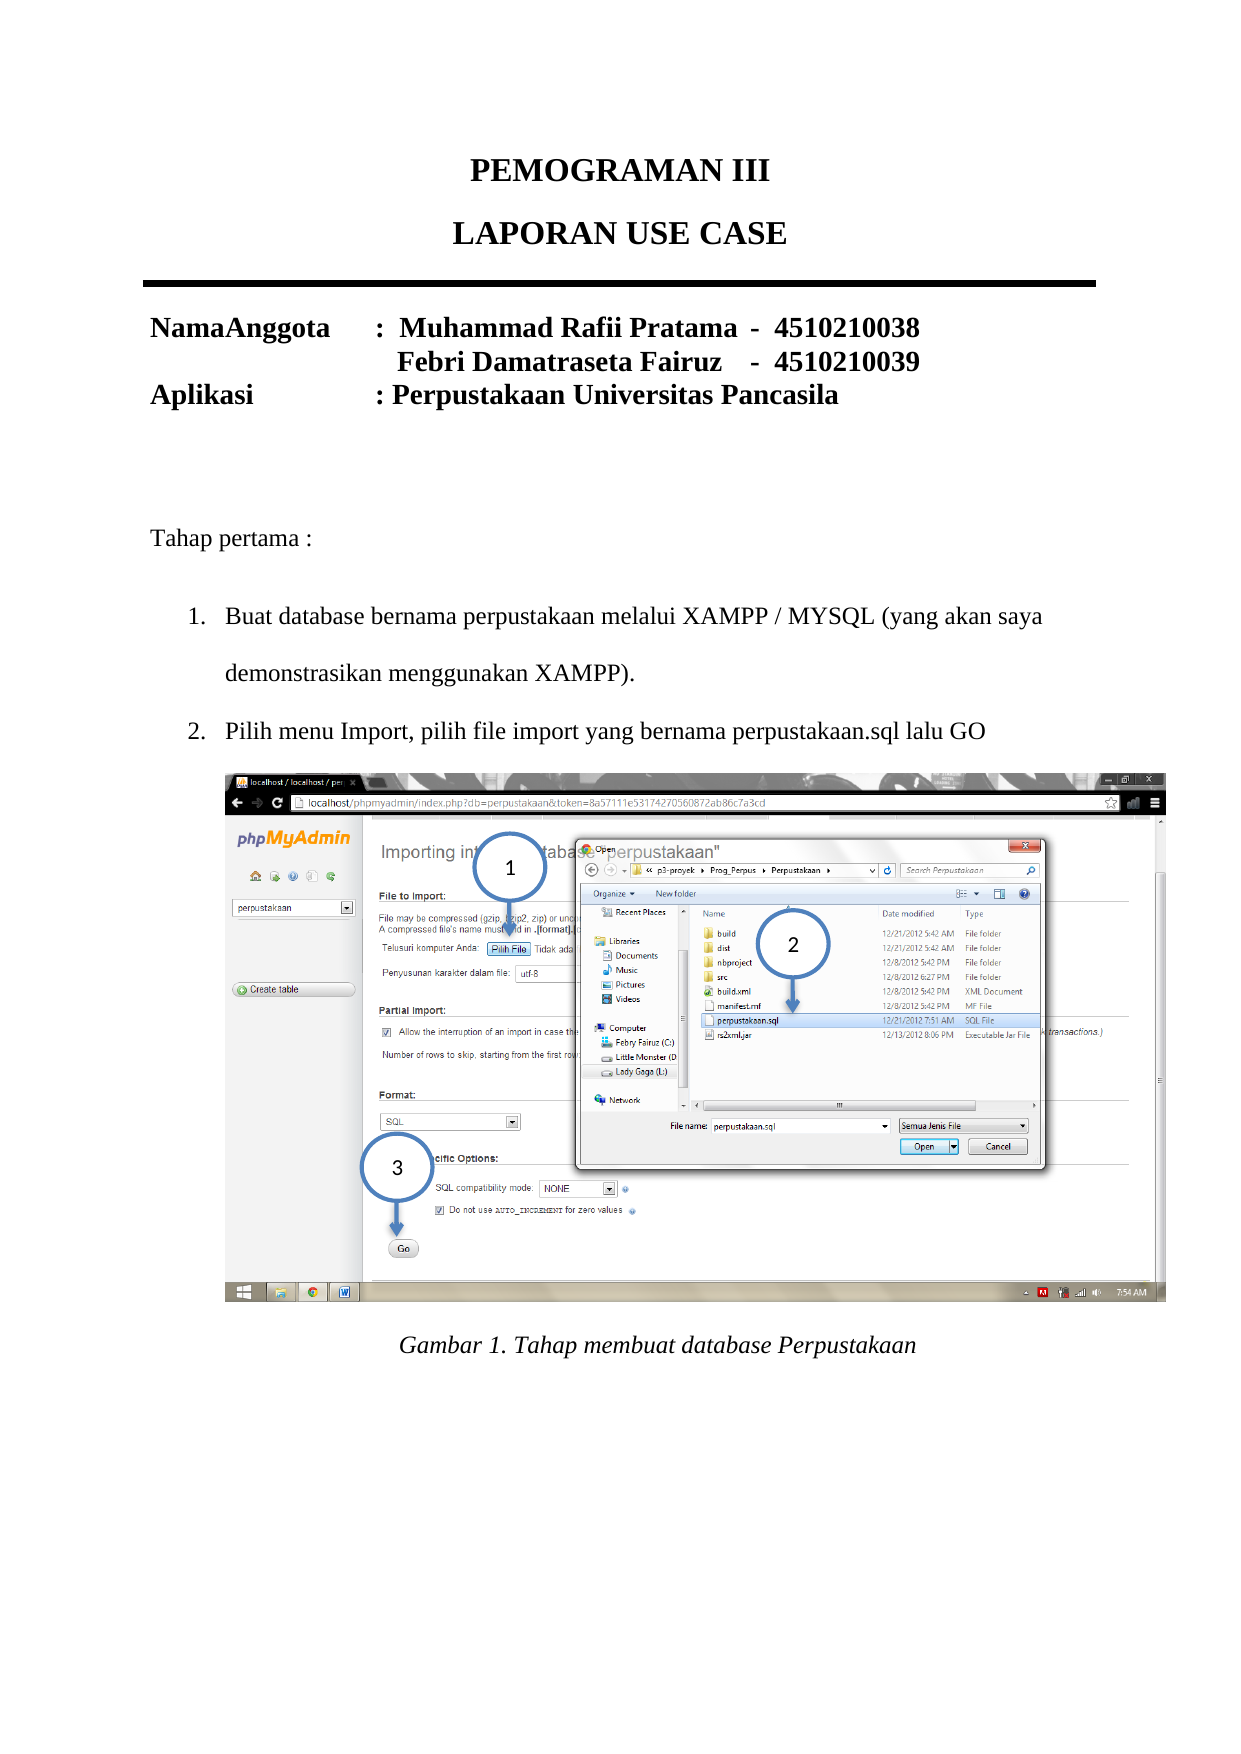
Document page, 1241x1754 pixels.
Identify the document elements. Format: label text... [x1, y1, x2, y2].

list Pilih menu Import, pilih file import yang bernama perpustakaan.sql lalu GO [187, 716, 1090, 745]
list Buat database bernama perpustakaan melalui XAMPP / MYSQL (yang akan saya demonstrasikan menggunakan XAMPP). [187, 601, 1090, 687]
title LAPORAN USE CASE [150, 213, 1090, 252]
text Nama Anggota : Muhammad Rafii Pratama - 4510210038 [150, 310, 1090, 344]
list Gambar 1. Tahap membuat database Perpustakaan [225, 1330, 1090, 1358]
text Febri Damatraseta Fairuz - 4510210039 [300, 344, 1090, 377]
picture [225, 773, 1166, 1302]
title PEMOGRAMAN III [150, 150, 1090, 188]
text Aplikasi : Perpustakaan Universitas Pancasila [150, 377, 1090, 411]
text Tahap pertama : [150, 523, 1090, 551]
